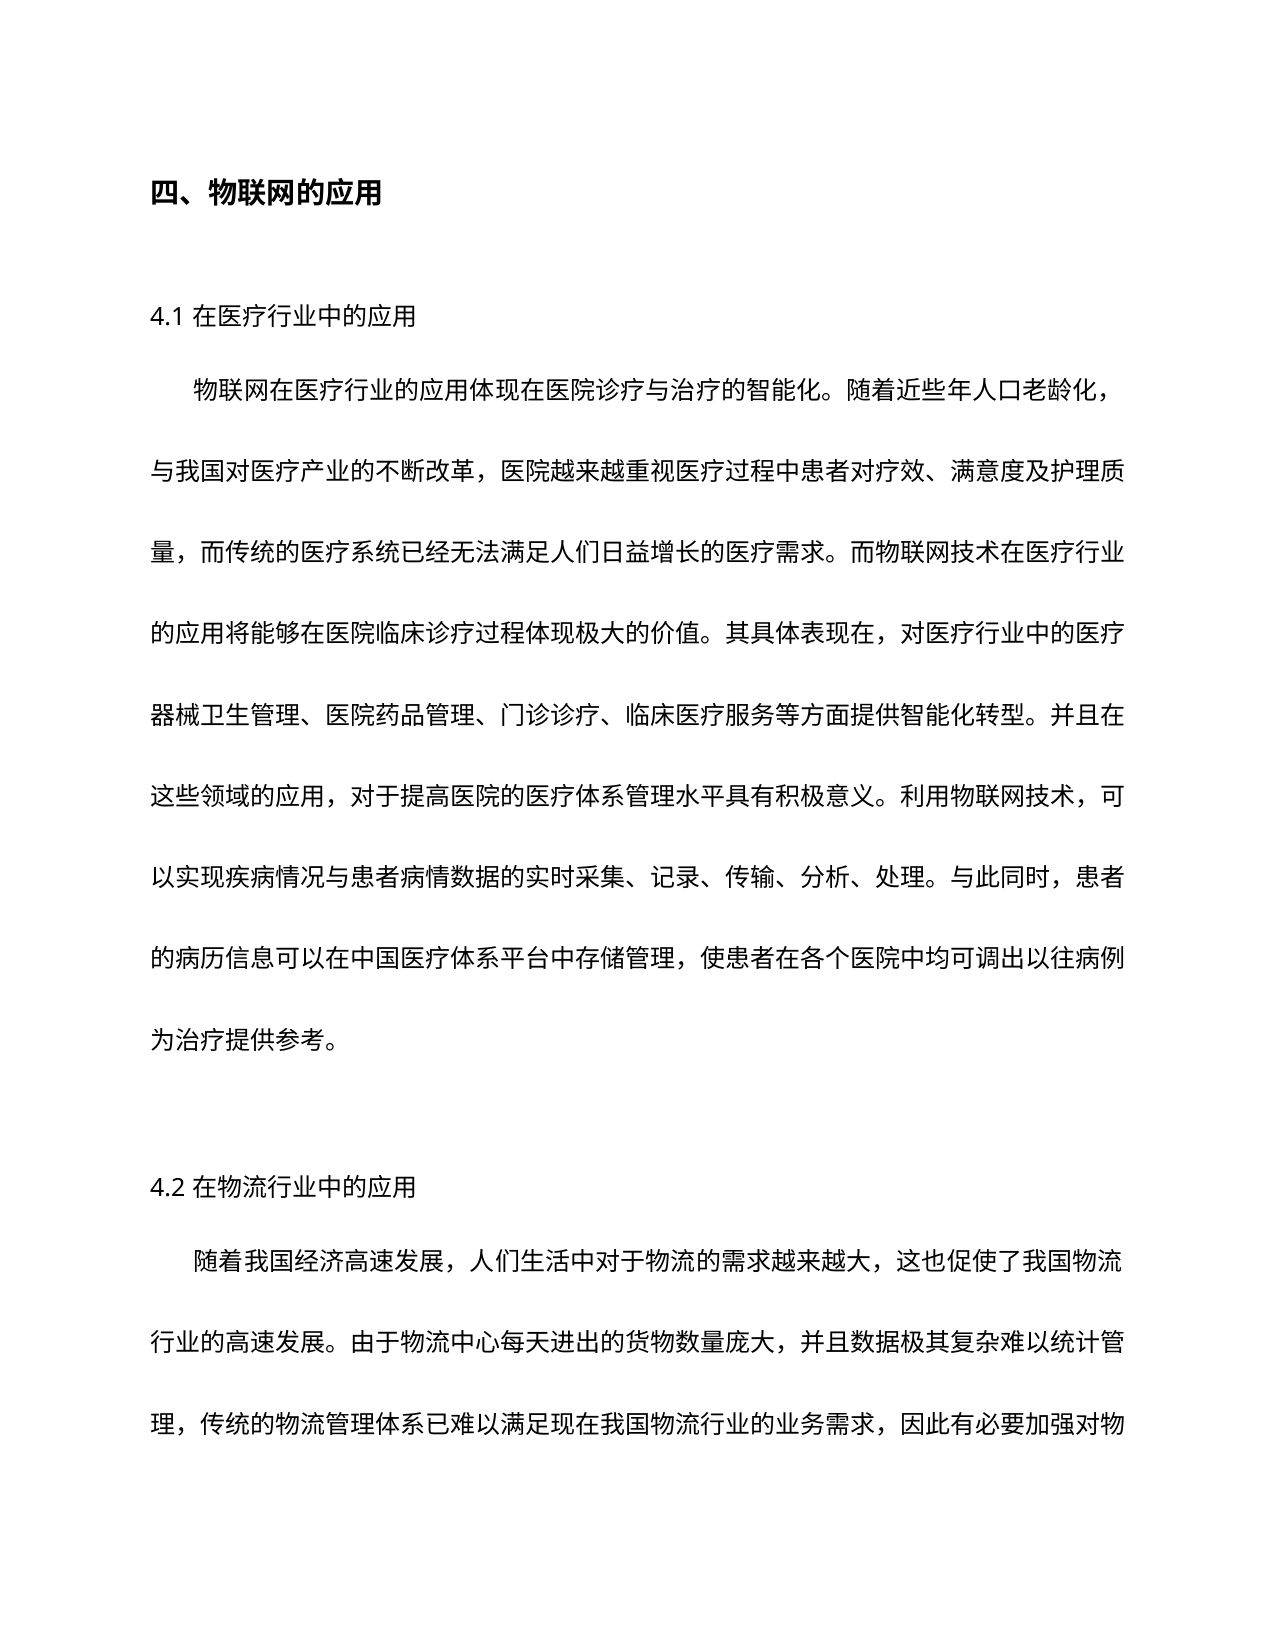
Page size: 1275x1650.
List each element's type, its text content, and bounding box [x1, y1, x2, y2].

text 4.2 在物流行业中的应用 [150, 1153, 1125, 1218]
text 4.1 在医疗行业中的应用 [150, 282, 1125, 347]
text 物联网在医疗行业的应用体现在医院诊疗与治疗的智能化。随着近些年人口老龄化，与我国对医疗产业的不断改革，医院越来越重视医疗过程中患者对疗效、满意度及护理质量，而传统的医疗系统已经无法满足人们日益增长的医疗需求。而物联网技术在医疗行业的应用将能够在医院临床诊疗过程体现极大的价值。其具体表现在，对医疗行业中的医疗器械卫生管理、医院药品管理、门诊诊疗、临床医疗服务等方面提供智能化转型。并且在这些领域的应用，对于提高医院的医疗体系管理水平具有积极意义。利用物联网技术，可以实现疾病情况与患者病情数据的实时采集、记录、传输、分析、处理。与此同时，患者的病历信息可以在中国医疗体系平台中存储管理，使患者在各个医院中均可调出以往病例为治疗提供参考。 [150, 356, 1125, 1071]
subtitle 四、物联网的应用 [150, 159, 1125, 224]
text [150, 1227, 1125, 1455]
